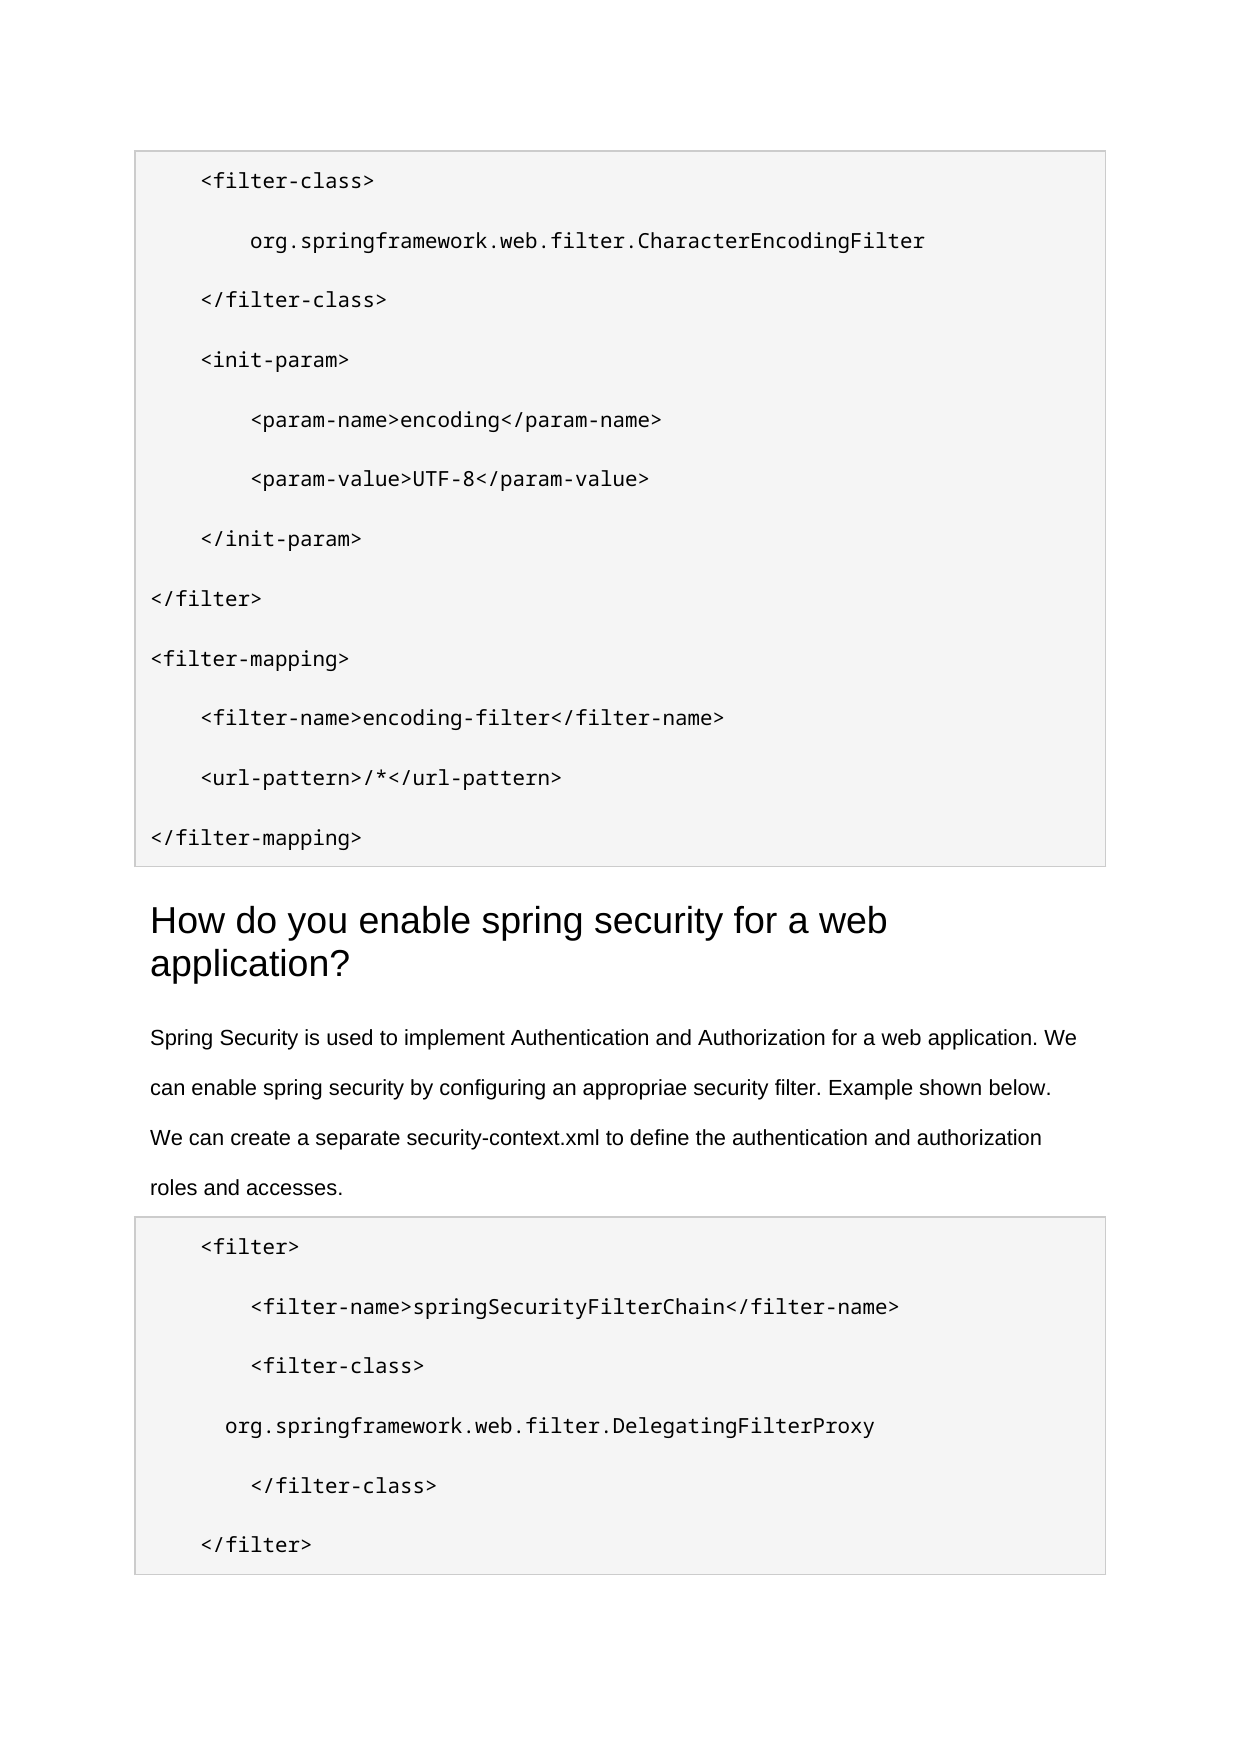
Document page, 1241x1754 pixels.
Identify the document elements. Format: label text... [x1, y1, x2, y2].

text <filter-class> [136, 1335, 1105, 1380]
text <filter-class> [136, 152, 1105, 194]
text <param-value>UTF-8</param-value> [136, 448, 1105, 493]
text <url-pattern>/*</url-pattern> [136, 747, 1105, 791]
text <filter> [136, 1218, 1105, 1261]
text Spring Security is used to implement Authentication and Authorization for a web application. We can enable spring security by configuring an appropriae security filter. Example shown below. We can create a separate security-context.xml to define the authentication and authorization roles and accesses. [150, 1000, 1090, 1200]
text How do you enable spring security for a web application? [150, 898, 1090, 985]
text </filter> [136, 568, 1105, 612]
text </init-param> [136, 508, 1105, 553]
text <init-param> [136, 329, 1105, 374]
text org.springframework.web.filter.CharacterEncodingFilter [136, 210, 1105, 254]
text <filter-mapping> [136, 627, 1105, 672]
text <filter-name>encoding-filter</filter-name> [136, 687, 1105, 732]
text org.springframework.web.filter.DelegatingFilterProxy [136, 1395, 1105, 1440]
text </filter-class> [136, 1455, 1105, 1499]
text <param-name>encoding</param-name> [136, 389, 1105, 433]
text </filter> [136, 1514, 1105, 1574]
text </filter-mapping> [136, 807, 1105, 866]
text <filter-name>springSecurityFilterChain</filter-name> [136, 1276, 1105, 1320]
text </filter-class> [136, 269, 1105, 314]
